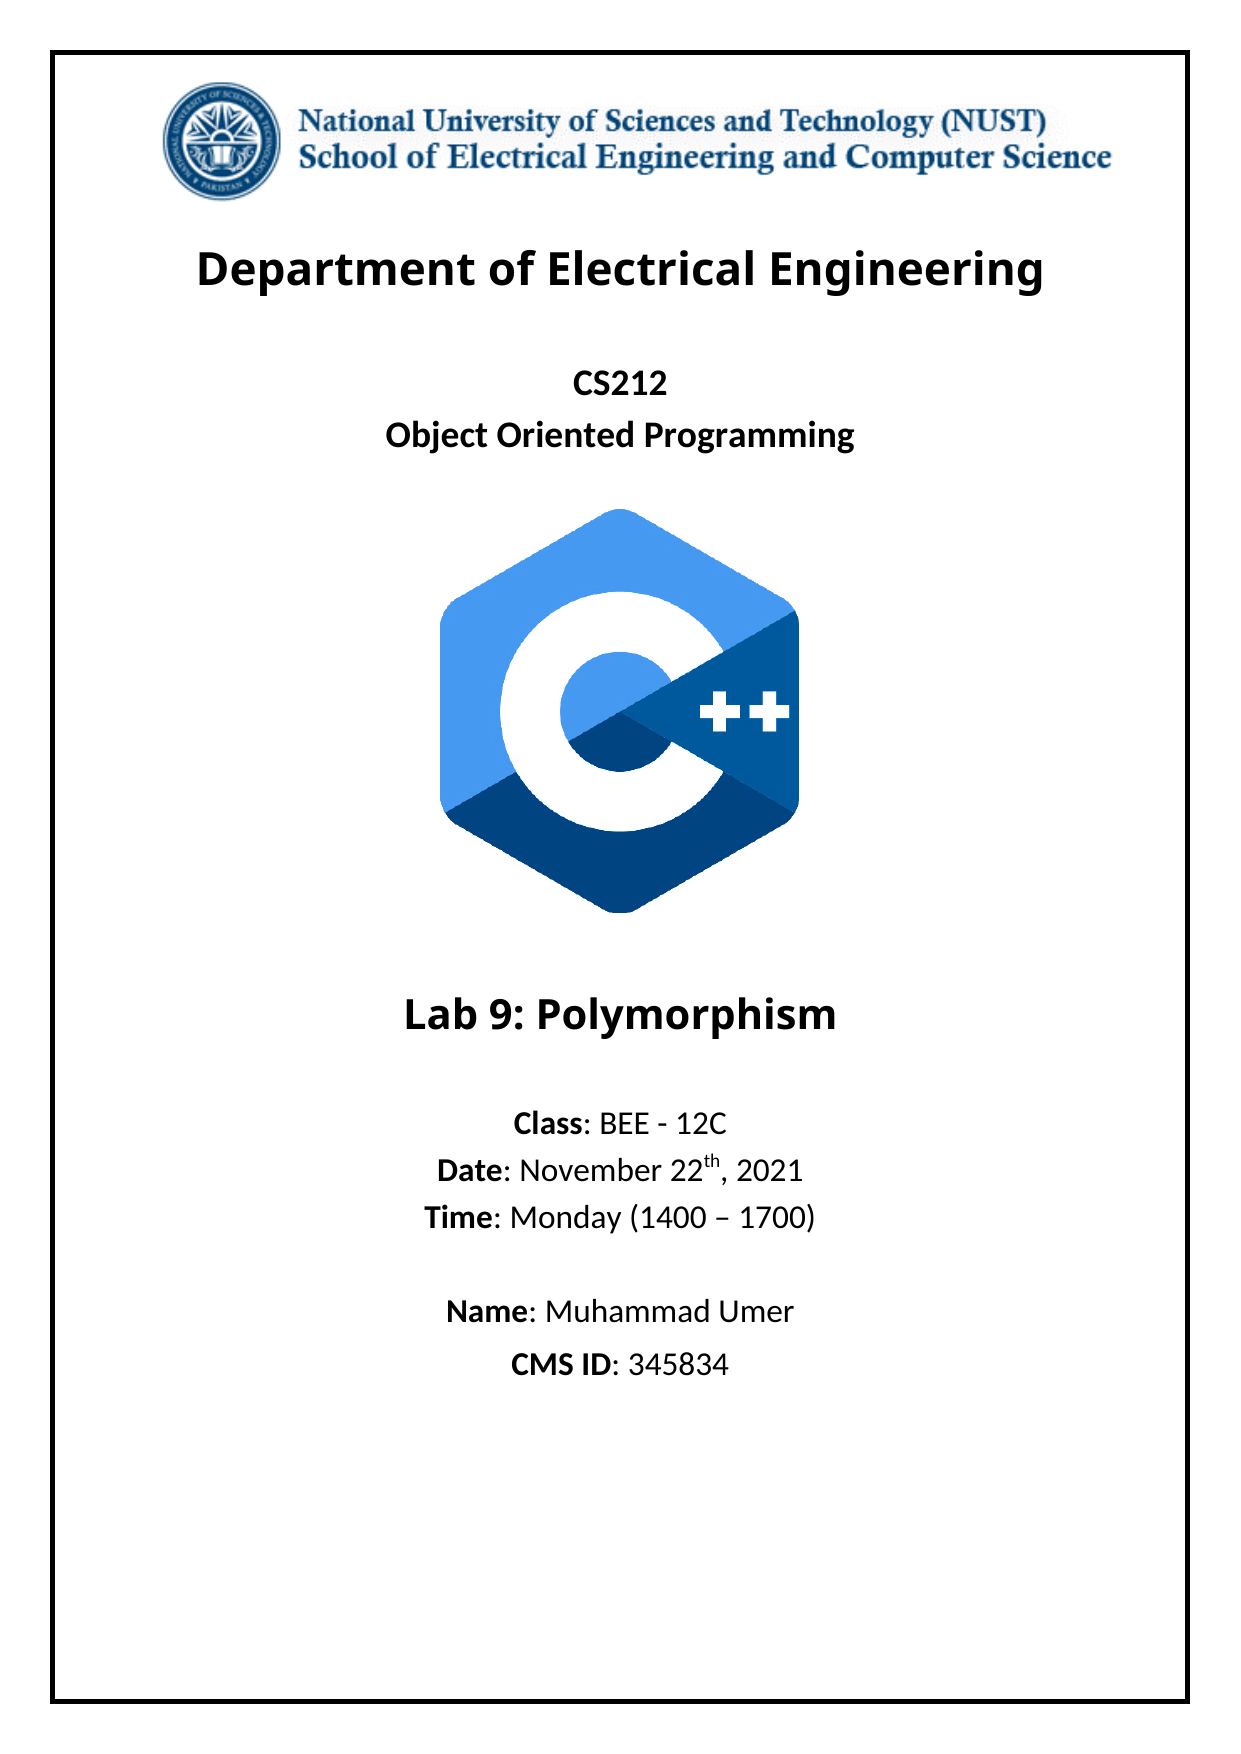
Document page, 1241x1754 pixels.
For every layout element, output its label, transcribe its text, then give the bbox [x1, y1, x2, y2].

text Date: November 22th, 2021 [150, 1149, 1090, 1189]
picture [440, 509, 799, 913]
text CS212 [150, 359, 1090, 404]
text CMS ID: 345834 [150, 1343, 1090, 1383]
picture [150, 76, 1125, 212]
subtitle Department of Electrical Engineering [150, 236, 1090, 298]
text Object Oriented Programming [150, 411, 1090, 457]
text Time: Monday (1400 – 1700) [150, 1196, 1090, 1237]
text Name: Muhammad Umer [150, 1290, 1090, 1331]
text Class: BEE - 12C [150, 1102, 1090, 1143]
subtitle Lab 9: Polymorphism [150, 985, 1090, 1042]
